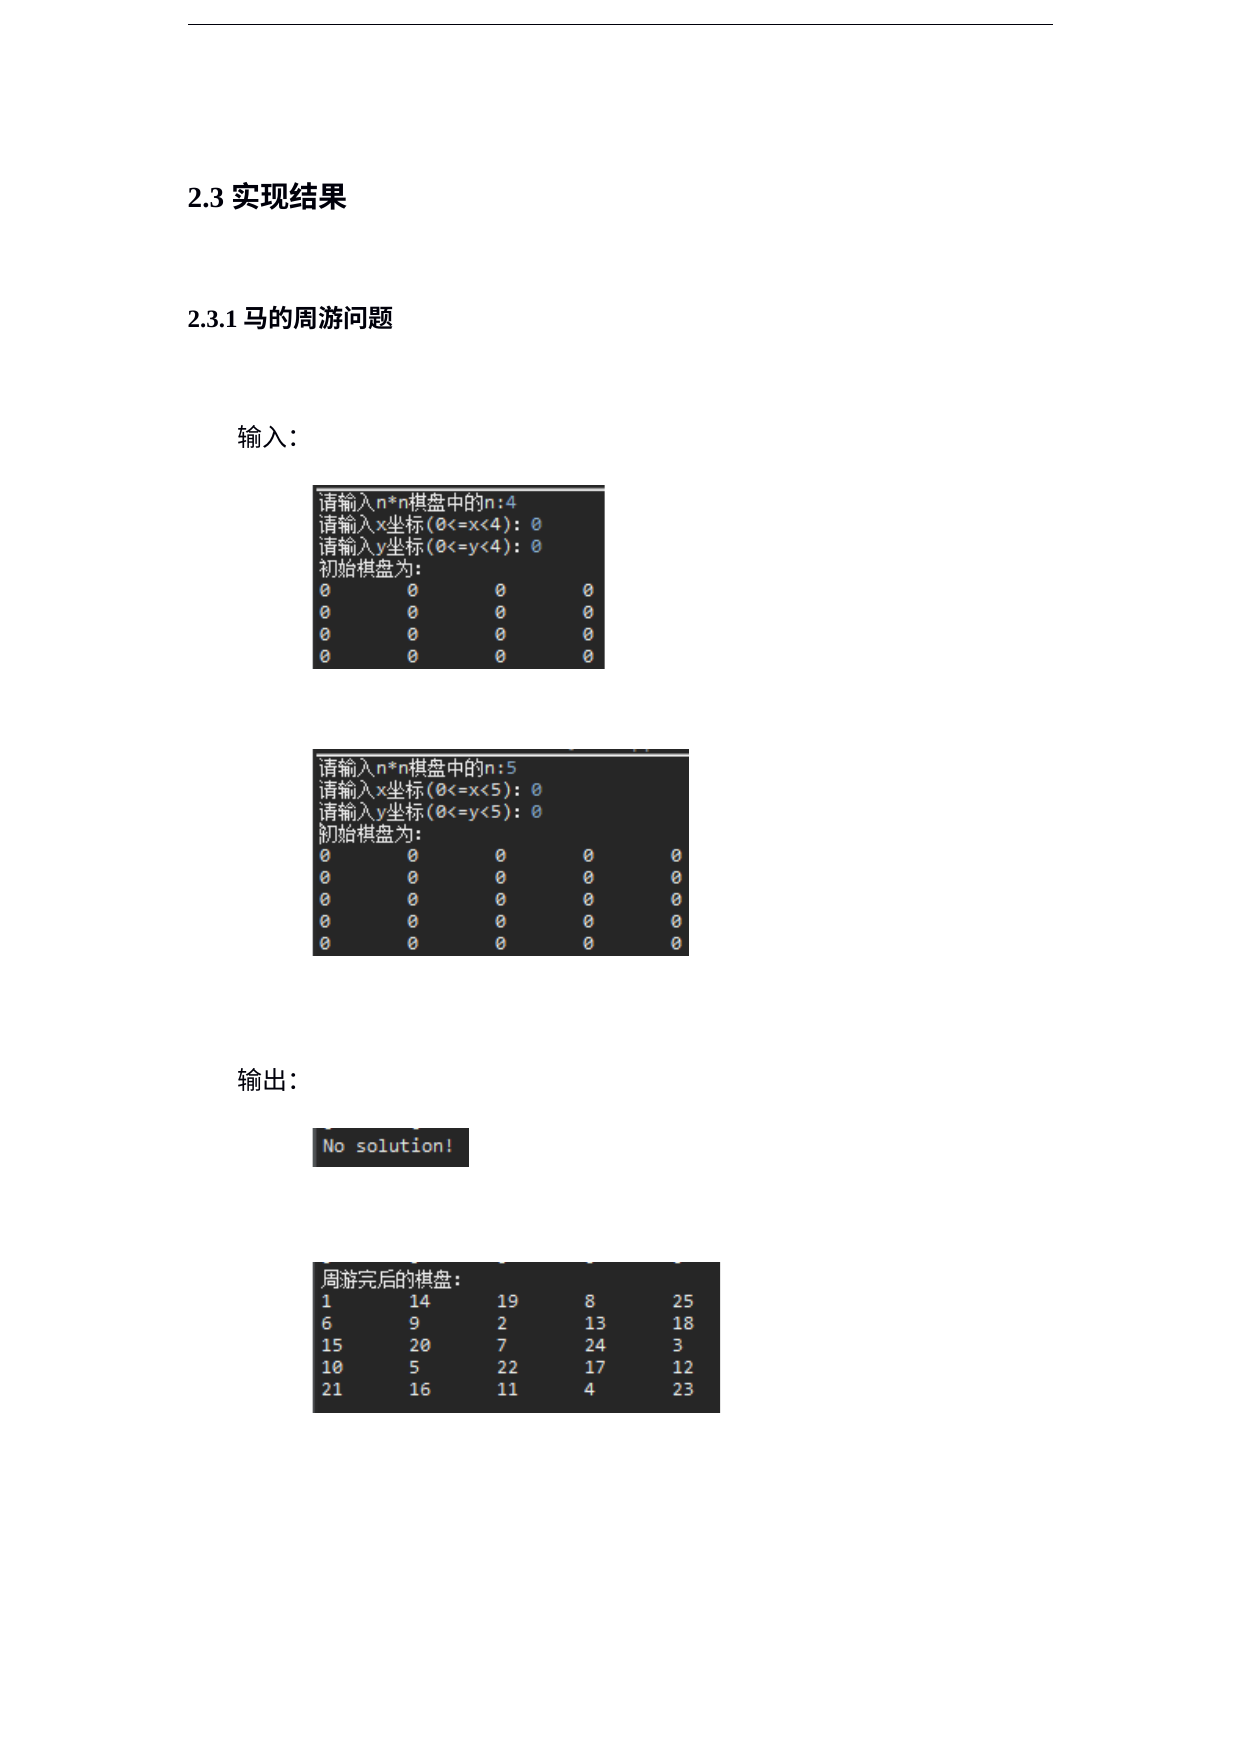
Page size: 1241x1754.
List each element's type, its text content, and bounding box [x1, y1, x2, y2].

text 输入： [187, 403, 1053, 468]
subtitle 2.3 实现结果 [187, 162, 1053, 227]
text 输出： [187, 1046, 1053, 1111]
picture [312, 1128, 469, 1167]
picture [312, 485, 605, 669]
picture [312, 749, 689, 956]
subtitle 2.3.1 马的周游问题 [187, 284, 1053, 349]
picture [312, 1262, 721, 1413]
